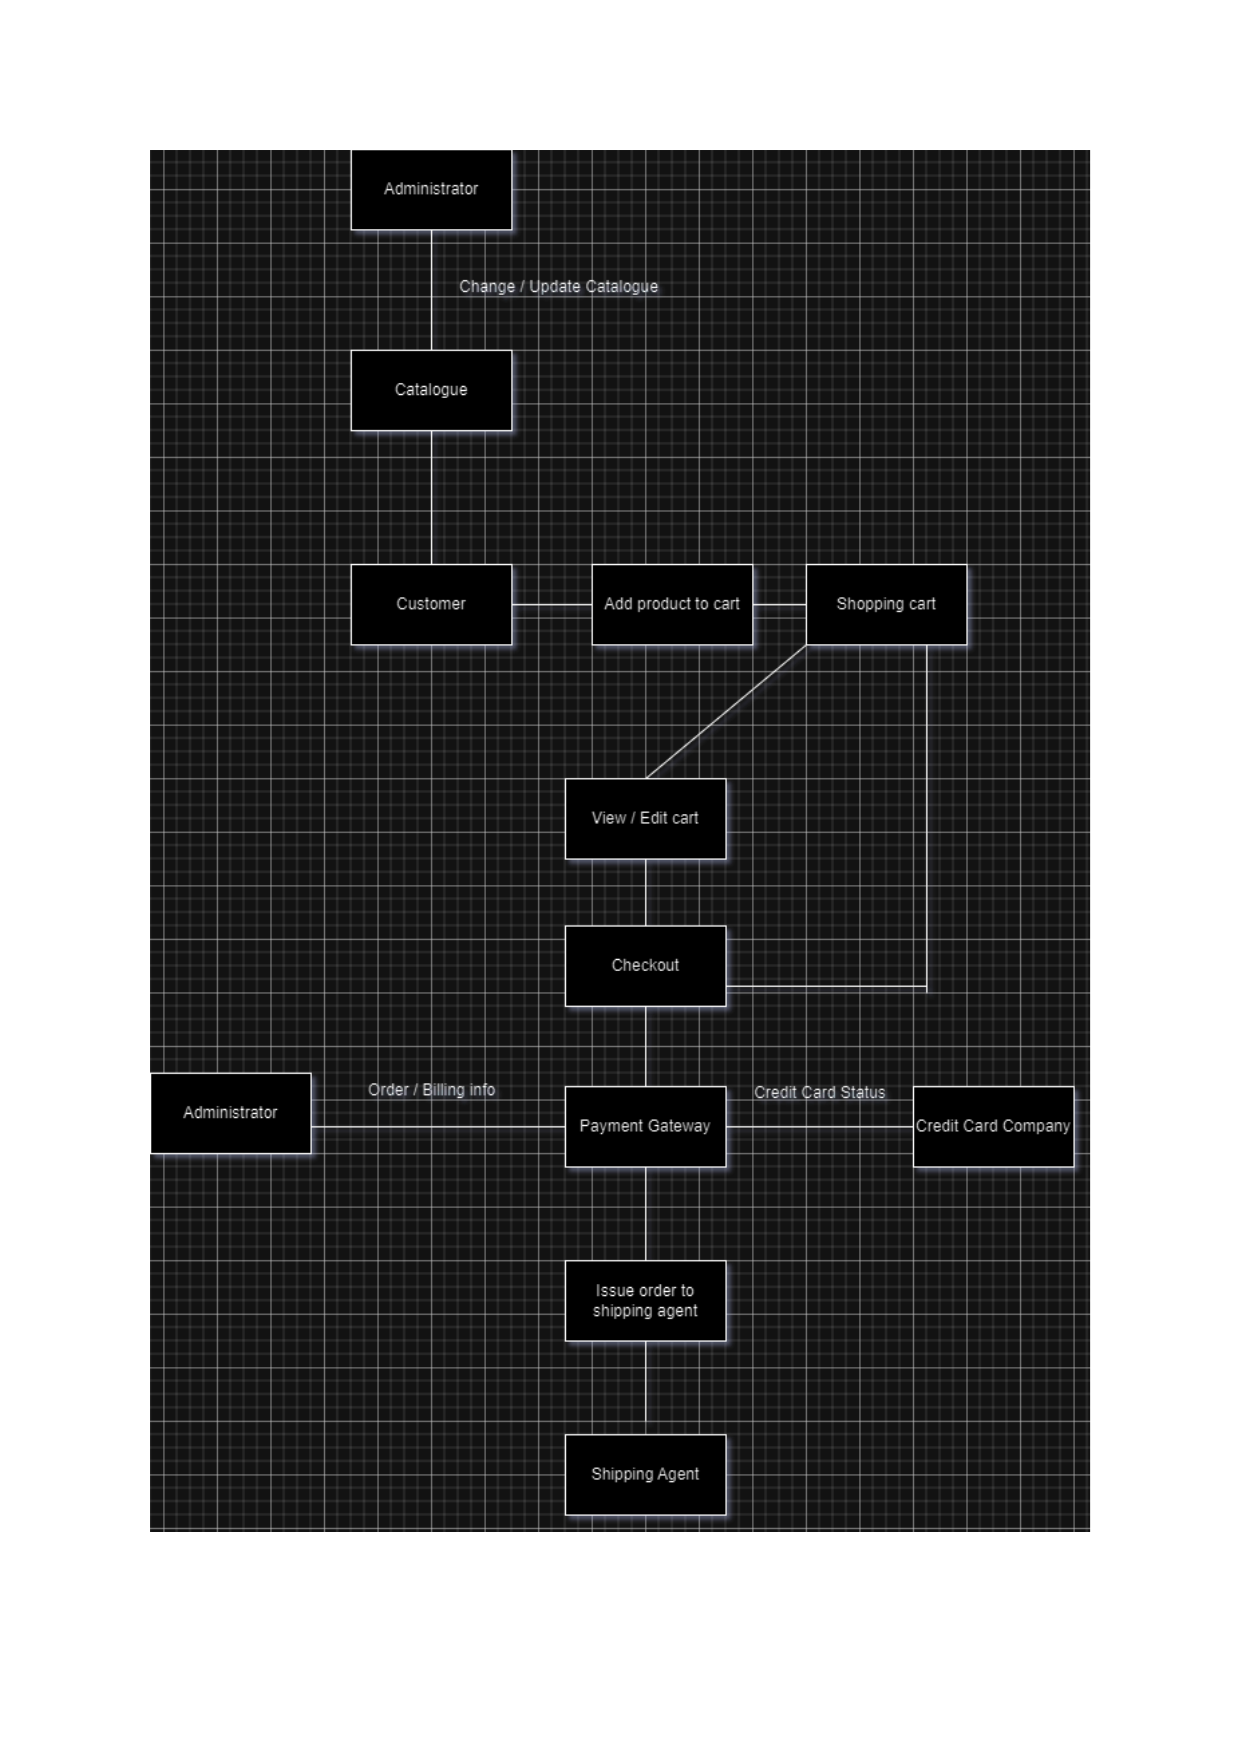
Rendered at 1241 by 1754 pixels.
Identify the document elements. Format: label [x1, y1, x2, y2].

picture [150, 150, 1091, 1532]
